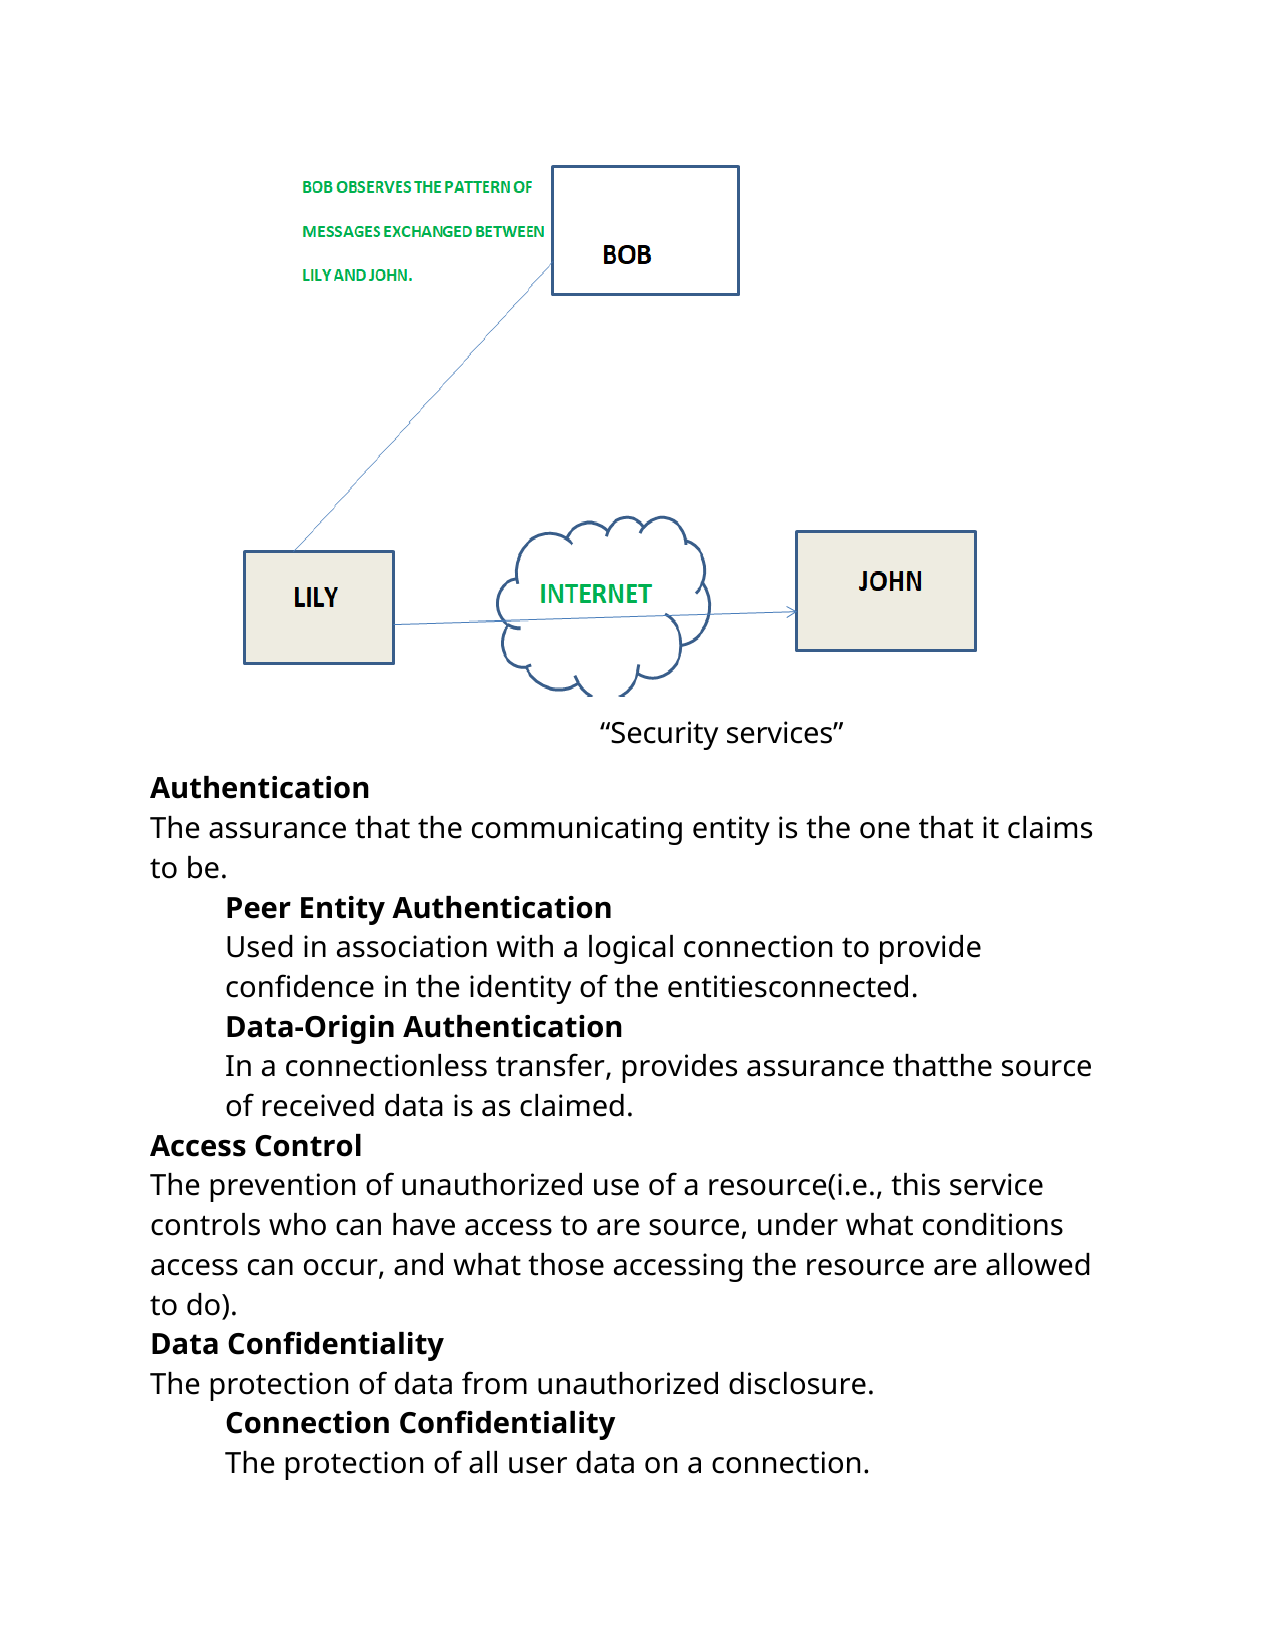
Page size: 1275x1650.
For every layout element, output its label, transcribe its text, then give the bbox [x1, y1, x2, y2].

text Authentication [150, 768, 1125, 807]
text Used in association with a logical connection to provide confidence in the identity of the entitiesconnected. [225, 927, 1125, 1006]
text Peer Entity Authentication [225, 887, 1125, 927]
text The assurance that the communicating entity is the one that it claims to be. [150, 807, 1125, 887]
picture [206, 150, 1066, 697]
text The protection of data from unauthorized disclosure. [150, 1363, 1125, 1403]
text Data-Origin Authentication [225, 1006, 1125, 1046]
text Data Confidentiality [150, 1323, 1125, 1363]
text The prevention of unauthorized use of a resource(i.e., this service controls who can have access to are source, under what conditions access can occur, and what those accessing the resource are allowed to do). [150, 1165, 1125, 1323]
text Connection Confidentiality [225, 1403, 1125, 1442]
text The protection of all user data on a connection. [225, 1442, 1125, 1482]
text “Security services” [206, 712, 1125, 752]
text Access Control [150, 1125, 1125, 1165]
text In a connectionless transfer, provides assurance thatthe source of received data is as claimed. [225, 1046, 1125, 1125]
